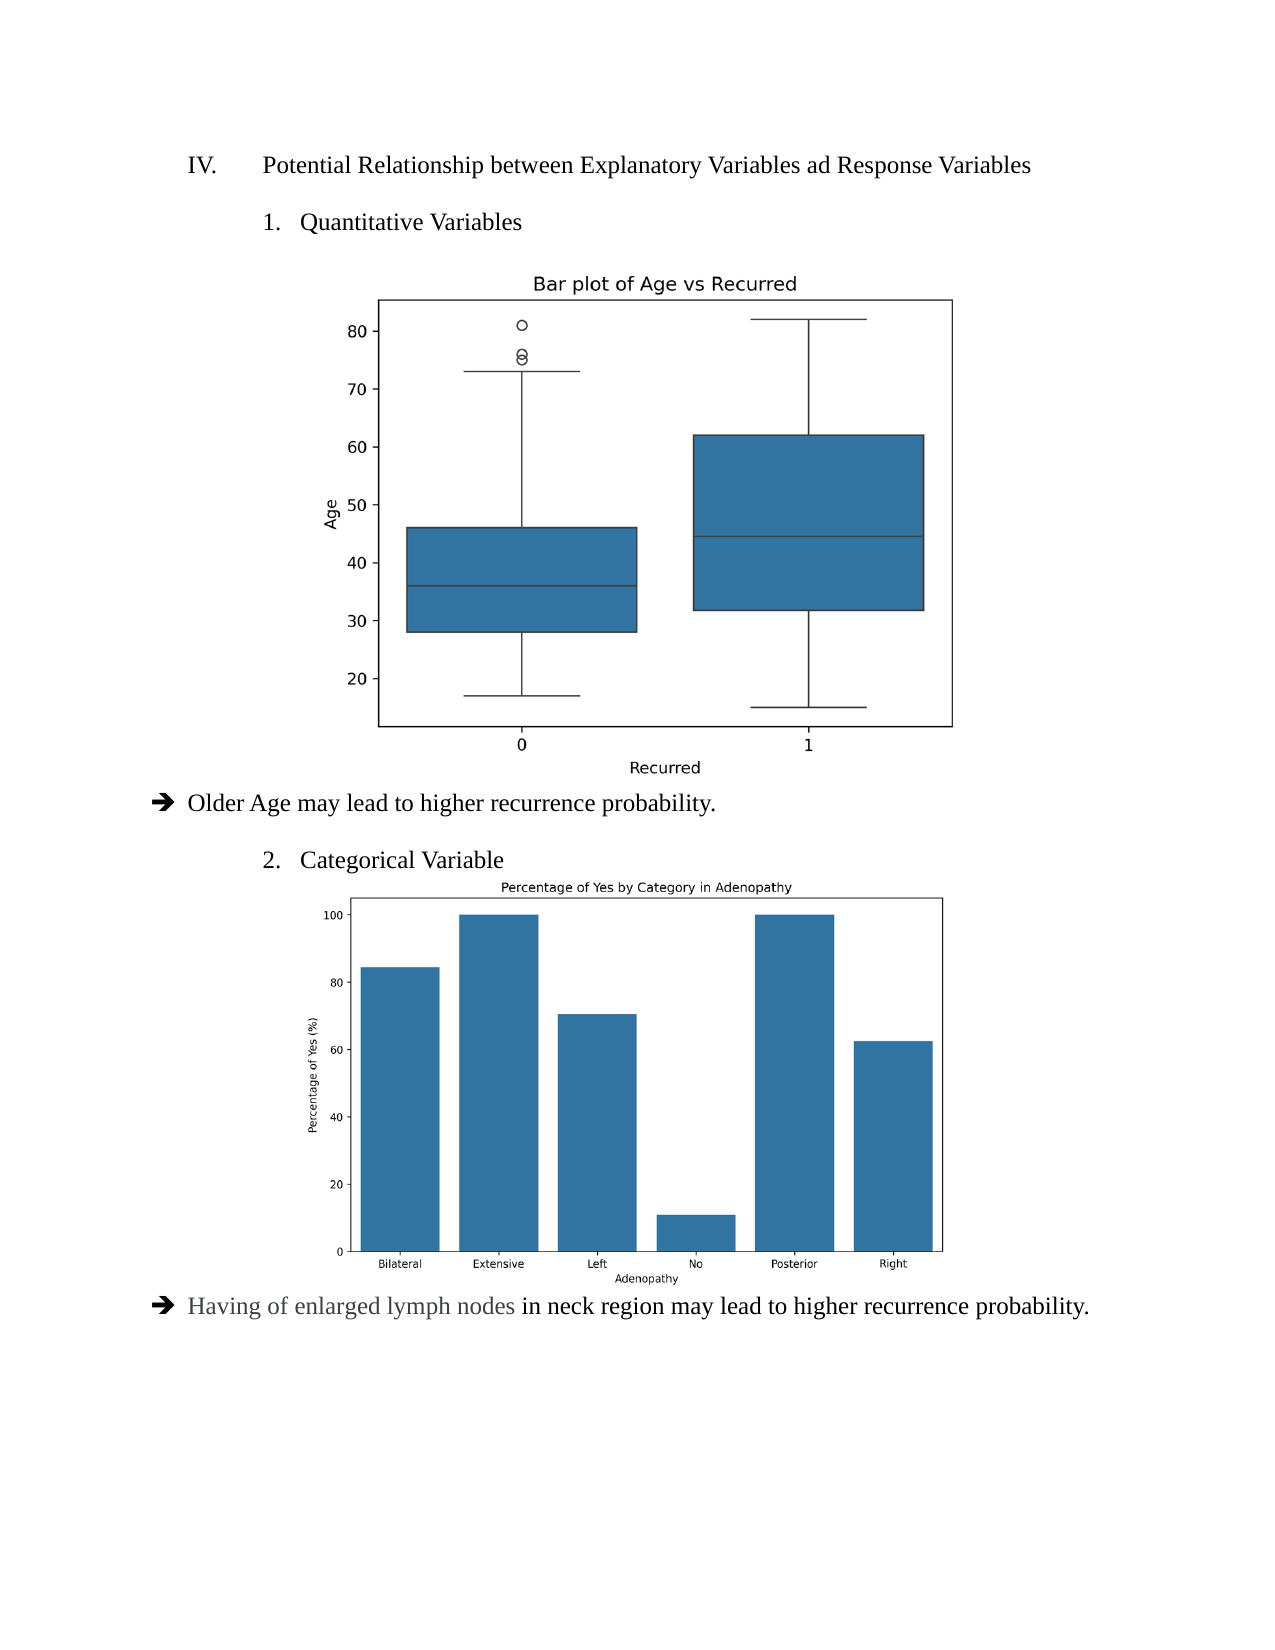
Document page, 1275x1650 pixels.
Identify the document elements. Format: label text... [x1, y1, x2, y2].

picture [312, 265, 963, 788]
list Having of enlarged lymph nodes in neck region may lead to higher recurrence probability. [150, 1291, 1125, 1320]
list Quantitative Variables [262, 207, 1125, 236]
list Potential Relationship between Explanatory Variables ad Response Variables [187, 150, 1125, 179]
list Older Age may lead to higher recurrence probability. [150, 788, 1125, 817]
picture [300, 874, 950, 1292]
